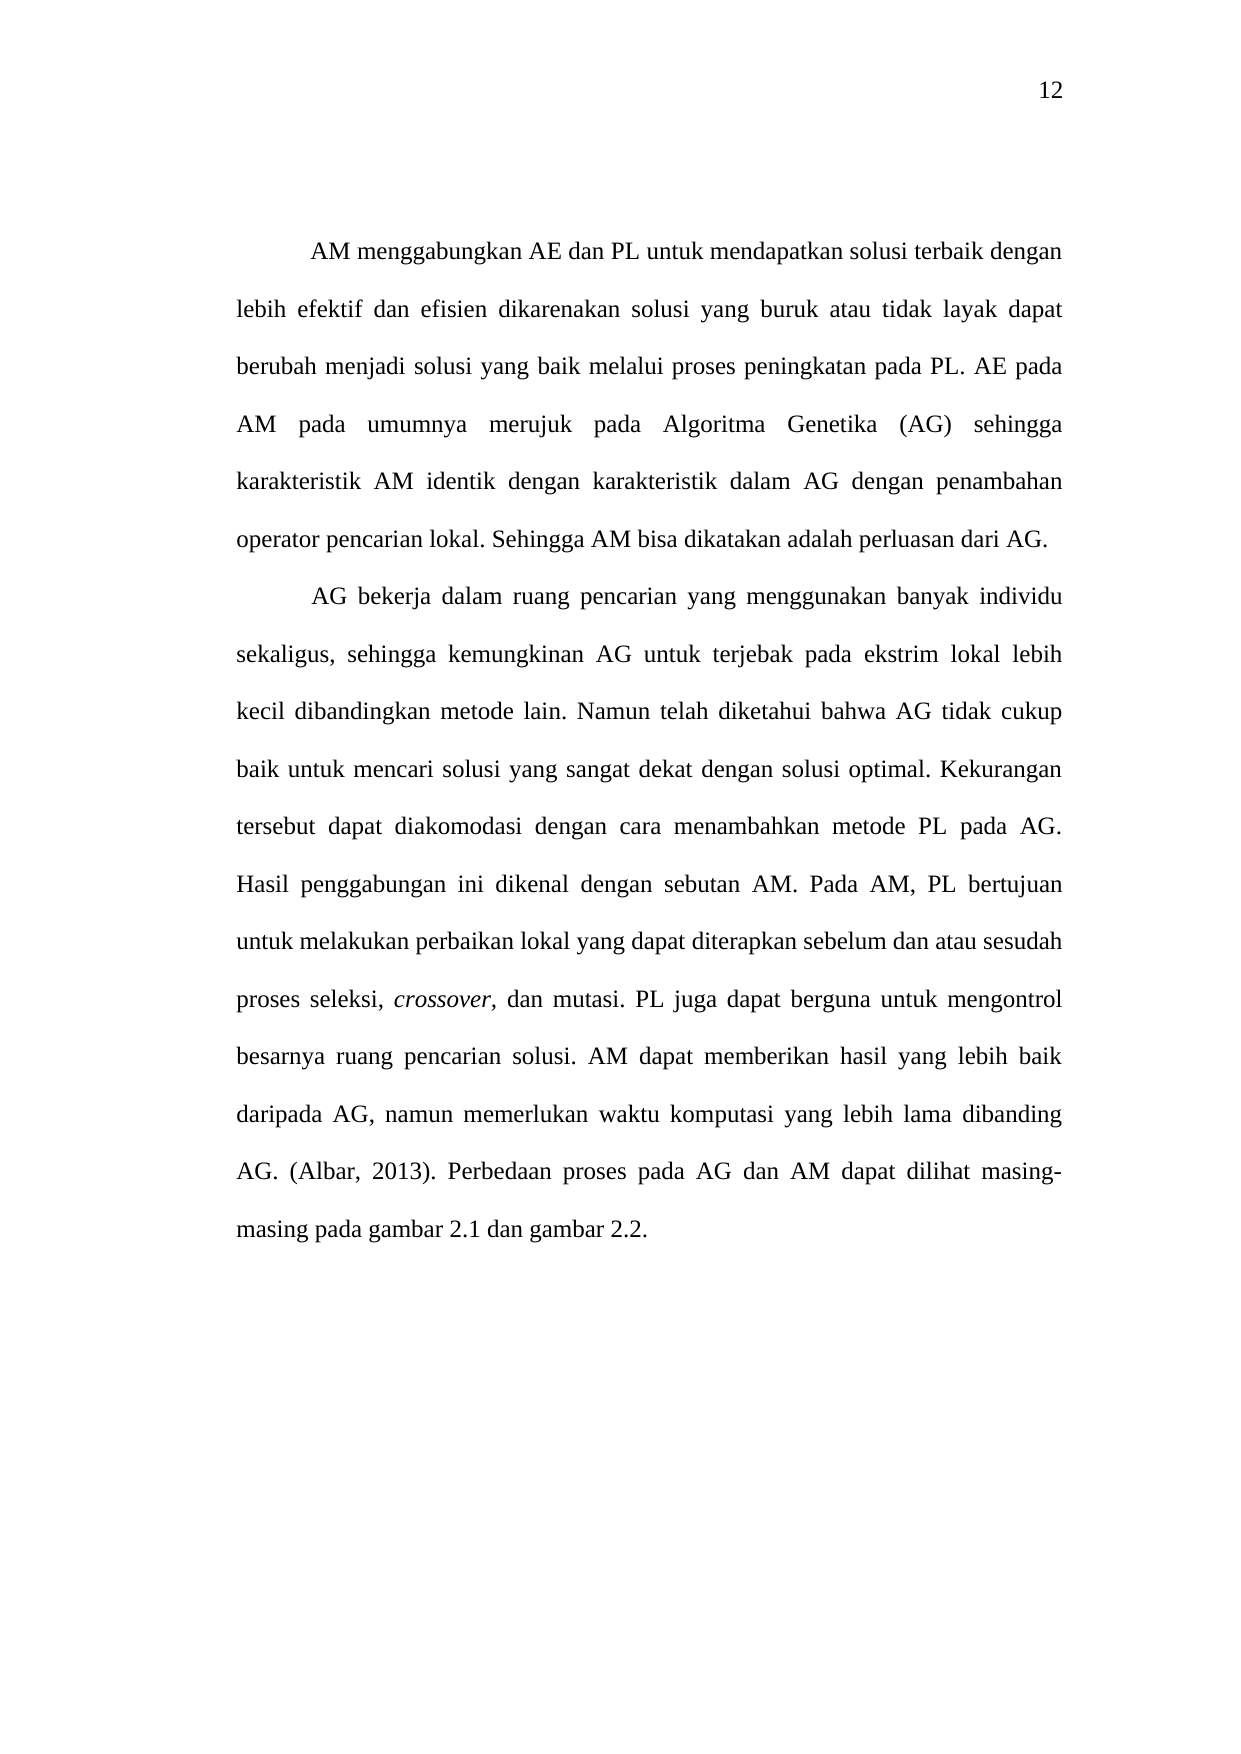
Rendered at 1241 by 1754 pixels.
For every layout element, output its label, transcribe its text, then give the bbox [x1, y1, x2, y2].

text AM menggabungkan AE dan PL untuk mendapatkan solusi terbaik dengan lebih efektif dan efisien dikarenakan solusi yang buruk atau tidak layak dapat berubah menjadi solusi yang baik melalui proses peningkatan pada PL. AE pada AM pada umumnya merujuk pada Algoritma Genetika (AG) sehingga karakteristik AM identik dengan karakteristik dalam AG dengan penambahan operator pencarian lokal. Sehingga AM bisa dikatakan adalah perluasan dari AG. [236, 236, 1063, 552]
text AG bekerja dalam ruang pencarian yang menggunakan banyak individu sekaligus, sehingga kemungkinan AG untuk terjebak pada ekstrim lokal lebih kecil dibandingkan metode lain. Namun telah diketahui bahwa AG tidak cukup baik untuk mencari solusi yang sangat dekat dengan solusi optimal. Kekurangan tersebut dapat diakomodasi dengan cara menambahkan metode PL pada AG. Hasil penggabungan ini dikenal dengan sebutan AM. Pada AM, PL bertujuan untuk melakukan perbaikan lokal yang dapat diterapkan sebelum dan atau sesudah proses seleksi, crossover, dan mutasi. PL juga dapat berguna untuk mengontrol besarnya ruang pencarian solusi. AM dapat memberikan hasil yang lebih baik daripada AG, namun memerlukan waktu komputasi yang lebih lama dibanding AG. (Albar, 2013). Perbedaan proses pada AG dan AM dapat dilihat masing-masing pada gambar 2.1 dan gambar 2.2. [236, 581, 1063, 1242]
